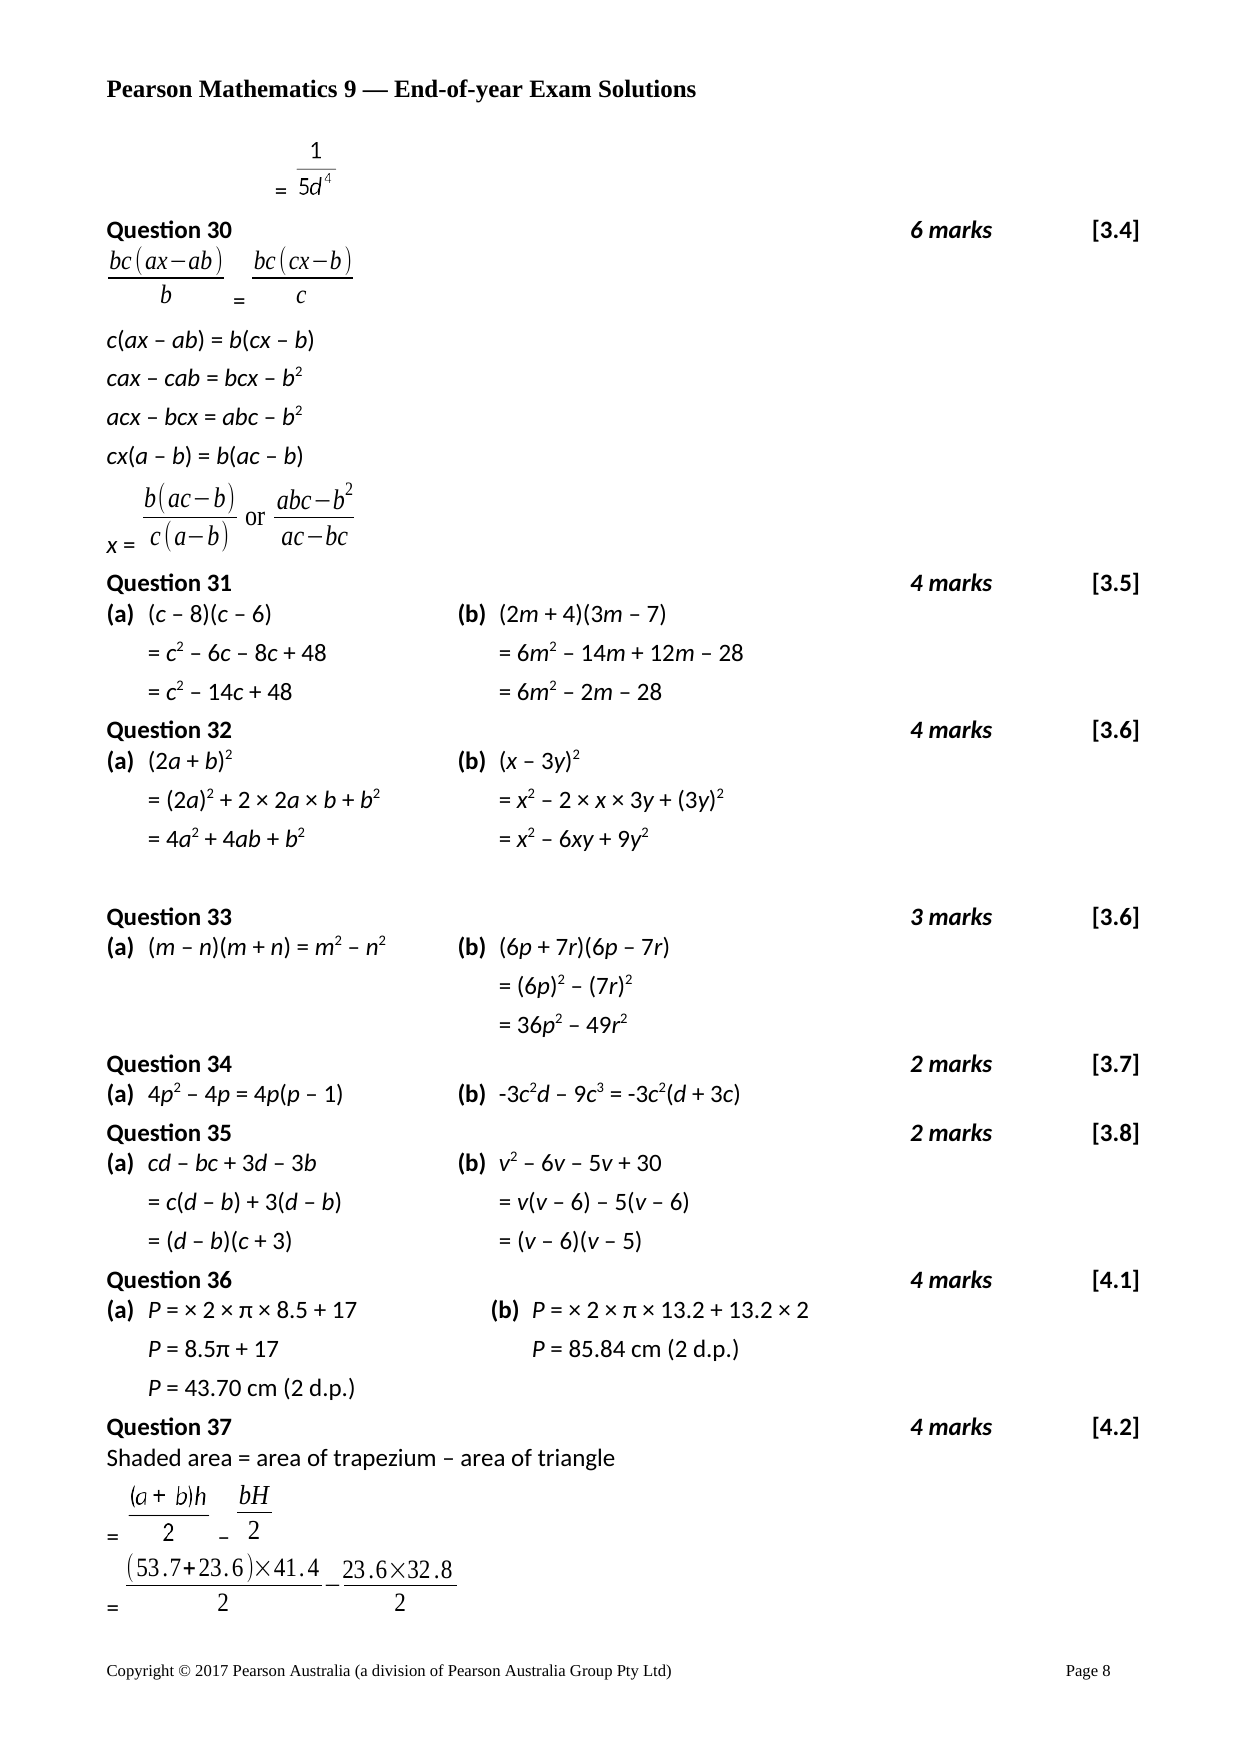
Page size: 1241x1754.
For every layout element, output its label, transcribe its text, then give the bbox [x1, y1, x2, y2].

text cax – cab = bcx – b2 [106, 363, 1134, 393]
table_header (b) -3c2d – 9c3 = -3c2(d + 3c) [446, 1078, 845, 1117]
text x = [106, 479, 1134, 559]
text = [106, 134, 1134, 205]
text = – [106, 1481, 1134, 1552]
text = [106, 1552, 1134, 1623]
text = [106, 244, 1134, 315]
table_header (b) (6p + 7r)(6p – 7r) = (6p)2 – (7r)2 = 36p2 – 49r2 [446, 931, 786, 1048]
subtitle Question 31 4 marks [3.5] [106, 568, 1134, 598]
subtitle Question 36 4 marks [4.1] [106, 1264, 1134, 1295]
table_header (a) (c – 8)(c – 6) = c2 – 6c – 8c + 48 = c2 – 14c + 48 [95, 598, 446, 715]
table_header (b) v2 – 6v – 5v + 30 = v(v – 6) – 5(v – 6) = (v – 6)(v – 5) [446, 1148, 845, 1264]
subtitle Question 30 6 marks [3.4] [106, 214, 1134, 244]
subtitle Question 32 4 marks [3.6] [106, 715, 1134, 745]
table_header (b) P = × 2 × π × 13.2 + 13.2 × 2 P = 85.84 cm (2 d.p.) [479, 1295, 907, 1411]
table_header (a) P = × 2 × π × 8.5 + 17 P = 8.5π + 17 P = 43.70 cm (2 d.p.) [95, 1295, 479, 1411]
text cx(a – b) = b(ac – b) [106, 440, 1134, 471]
subtitle Question 35 2 marks [3.8] [106, 1117, 1134, 1148]
subtitle Question 33 3 marks [3.6] [106, 901, 1134, 931]
subtitle Question 34 2 marks [3.7] [106, 1048, 1134, 1078]
text Shaded area = area of trapezium – area of triangle [106, 1442, 1134, 1472]
text c(ax – ab) = b(cx – b) [106, 324, 1134, 354]
table_header (a) cd – bc + 3d – 3b = c(d – b) + 3(d – b) = (d – b)(c + 3) [95, 1148, 446, 1264]
table_header (b) (x – 3y)2 = x2 – 2 × x × 3y + (3y)2 = x2 – 6xy + 9y2 [446, 745, 786, 901]
table_header (b) (2m + 4)(3m – 7) = 6m2 – 14m + 12m – 28 = 6m2 – 2m – 28 [446, 598, 786, 715]
table_header (a) (2a + b)2 = (2a)2 + 2 × 2a × b + b2 = 4a2 + 4ab + b2 [95, 745, 446, 901]
table_header (a) 4p2 – 4p = 4p(p – 1) [95, 1078, 446, 1117]
table_header (a) (m – n)(m + n) = m2 – n2 [95, 931, 446, 1048]
subtitle Question 37 4 marks [4.2] [106, 1411, 1134, 1442]
text acx – bcx = abc – b2 [106, 401, 1134, 432]
